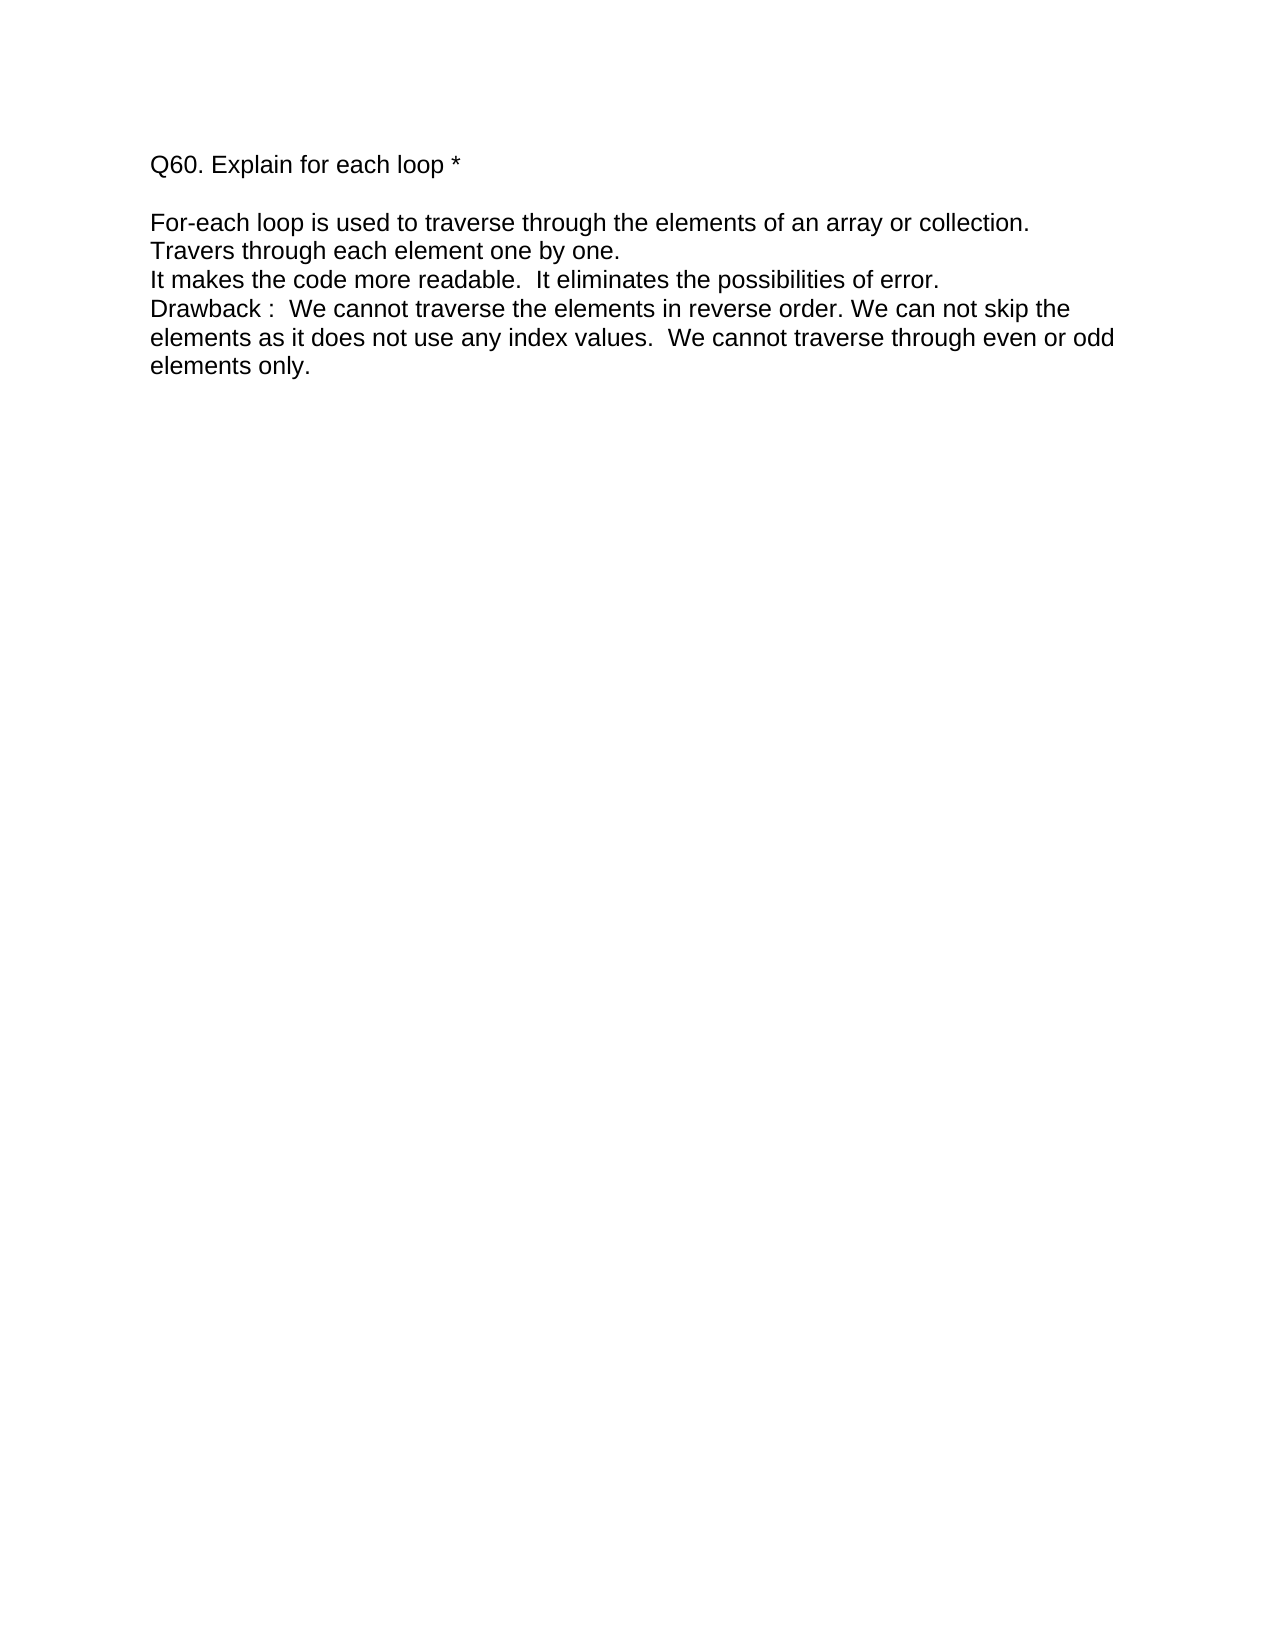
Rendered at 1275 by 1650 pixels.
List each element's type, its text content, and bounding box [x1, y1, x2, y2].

text It makes the code more readable. It eliminates the possibilities of error. [150, 265, 1125, 294]
text Drawback : We cannot traverse the elements in reverse order. We can not skip the elements as it does not use any index values. We cannot traverse through even or odd elements only. [150, 294, 1125, 380]
text For-each loop is used to traverse through the elements of an array or collection. Travers through each element one by one. [150, 207, 1125, 265]
text Q60. Explain for each loop * [150, 150, 1125, 179]
